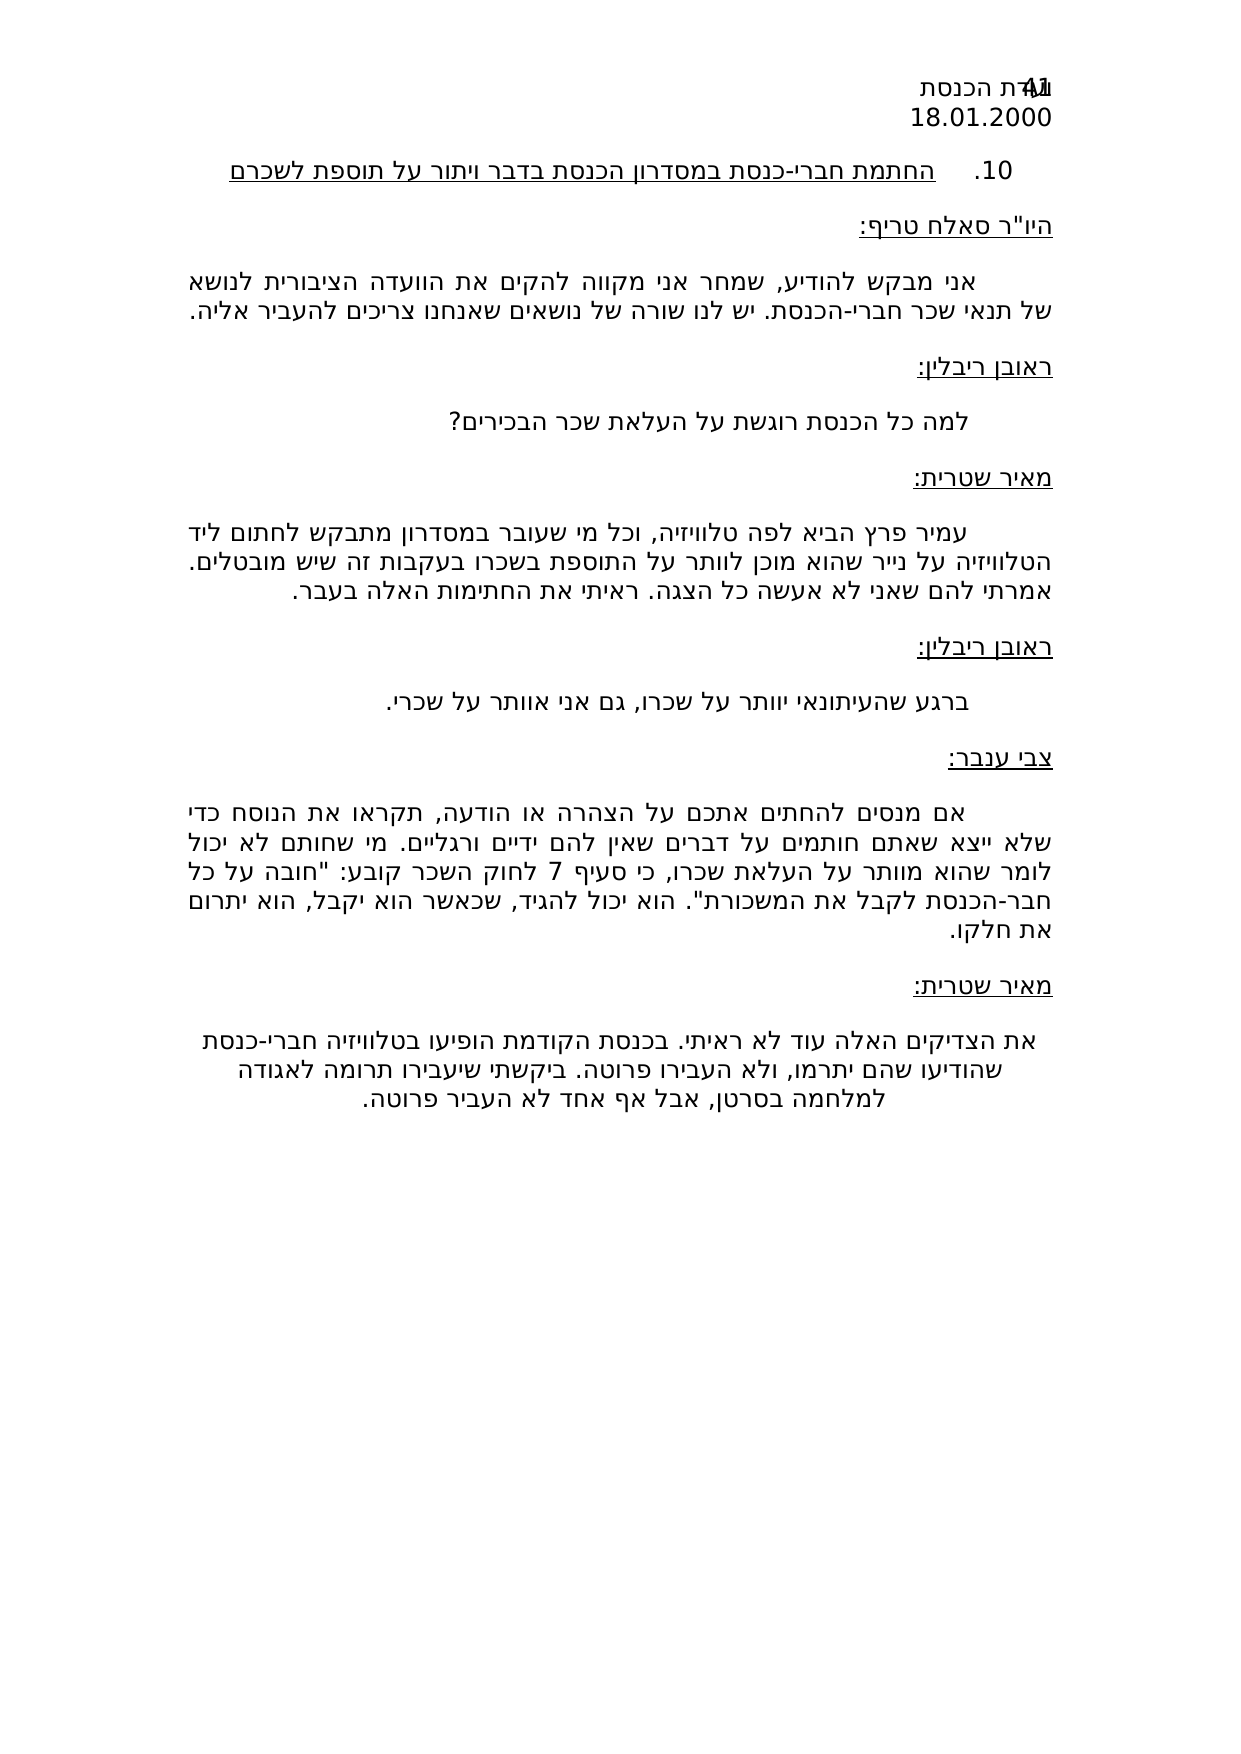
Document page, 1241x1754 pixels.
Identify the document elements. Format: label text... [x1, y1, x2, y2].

text צבי ענבר: [187, 743, 1053, 772]
text אני מבקש להודיע, שמחר אני מקווה להקים את הוועדה הציבורית לנושא של תנאי שכר חברי-הכנסת. יש לנו שורה של נושאים שאנחנו צריכים להעביר אליה. [187, 267, 1053, 325]
text מאיר שטרית: [187, 971, 1053, 1000]
text ברגע שהעיתונאי יוותר על שכרו, גם אני אוותר על שכרי. [187, 688, 1053, 717]
text ראובן ריבלין: [187, 632, 1053, 661]
text את הצדיקים האלה עוד לא ראיתי. בכנסת הקודמת הופיעו בטלוויזיה חברי-כנסת שהודיעו שהם יתרמו, ולא העבירו פרוטה. ביקשתי שיעבירו תרומה לאגודה למלחמה בסרטן, אבל אף אחד לא העביר פרוטה. 11. פניית יושב-ראש ועדת הכספים בדבר ניגוד אינטרסים בהצבעת חברי ועדת הכספים [187, 1026, 1053, 1114]
text אם מנסים להחתים אתכם על הצהרה או הודעה, תקראו את הנוסח כדי שלא ייצא שאתם חותמים על דברים שאין להם ידיים ורגליים. מי שחותם לא יכול לומר שהוא מוותר על העלאת שכרו, כי סעיף 7 לחוק השכר קובע: "חובה על כל חבר-הכנסת לקבל את המשכורת". הוא יכול להגיד, שכאשר הוא יקבל, הוא יתרום את חלקו. [187, 799, 1053, 944]
text ראובן ריבלין: [187, 352, 1053, 381]
list החתמת חברי-כנסת במסדרון הכנסת בדבר ויתור על תוספת לשכרם [187, 156, 1015, 185]
text עמיר פרץ הביא לפה טלוויזיה, וכל מי שעובר במסדרון מתבקש לחתום ליד הטלוויזיה על נייר שהוא מוכן לוותר על התוספת בשכרו בעקבות זה שיש מובטלים. אמרתי להם שאני לא אעשה כל הצגה. ראיתי את החתימות האלה בעבר. [187, 518, 1053, 606]
text מאיר שטרית: [187, 463, 1053, 492]
text היו"ר סאלח טריף: [187, 211, 1053, 241]
text למה כל הכנסת רוגשת על העלאת שכר הבכירים? [187, 407, 1053, 436]
